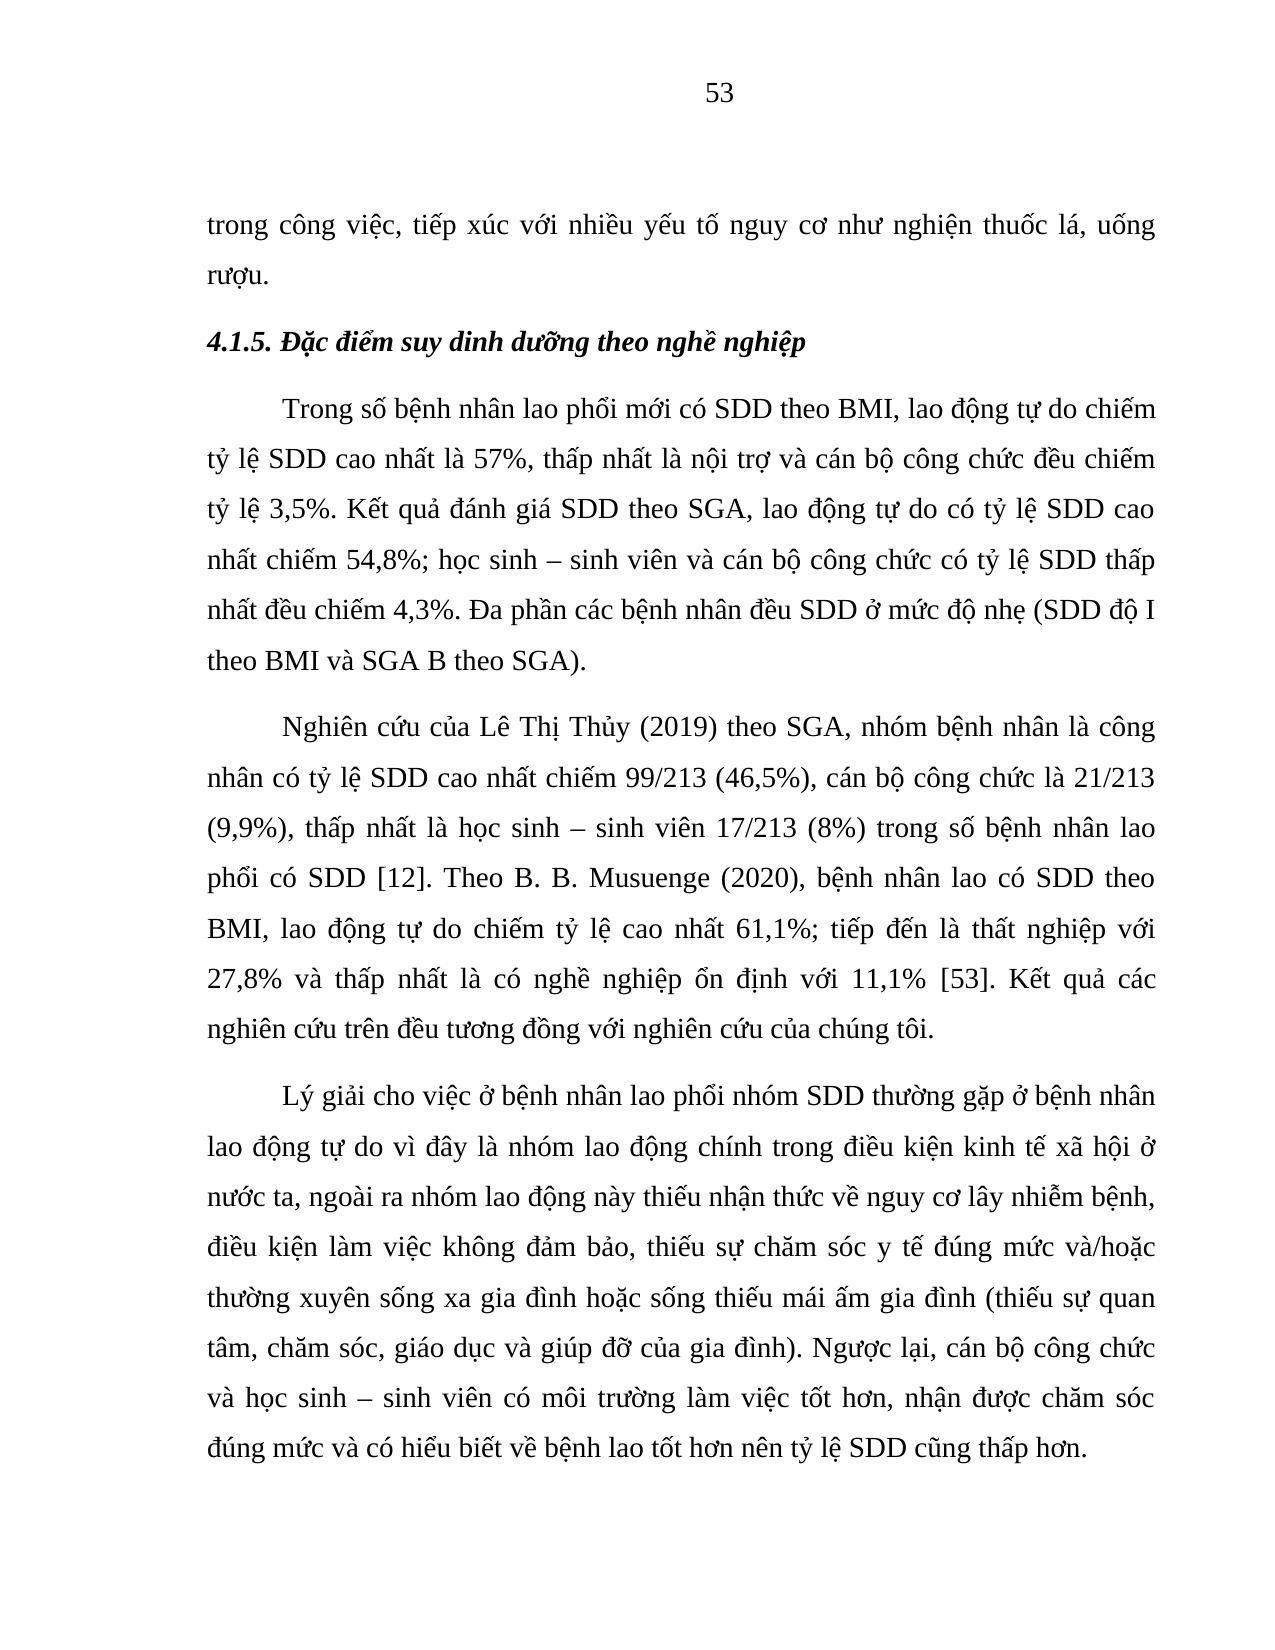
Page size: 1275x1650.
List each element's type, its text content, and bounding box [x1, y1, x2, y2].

subtitle 4.1.5. Đặc điểm suy dinh dưỡng theo nghề nghiệp [207, 324, 1157, 358]
text Lý giải cho việc ở bệnh nhân lao phổi nhóm SDD thường gặp ở bệnh nhân lao động tự do vì đây là nhóm lao động chính trong điều kiện kinh tế xã hội ở nước ta, ngoài ra nhóm lao động này thiếu nhận thức về nguy cơ lây nhiễm bệnh, điều kiện làm việc không đảm bảo, thiếu sự chăm sóc y tế đúng mức và/hoặc thường xuyên sống xa gia đình hoặc sống thiếu mái ấm gia đình (thiếu sự quan tâm, chăm sóc, giáo dục và giúp đỡ của gia đình). Ngược lại, cán bộ công chức và học sinh – sinh viên có môi trường làm việc tốt hơn, nhận được chăm sóc đúng mức và có hiểu biết về bệnh lao tốt hơn nên tỷ lệ SDD cũng thấp hơn. [207, 1078, 1157, 1464]
text Nghiên cứu của Lê Thị Thủy (2019) theo SGA, nhóm bệnh nhân là công nhân có tỷ lệ SDD cao nhất chiếm 99/213 (46,5%), cán bộ công chức là 21/213 (9,9%), thấp nhất là học sinh – sinh viên 17/213 (8%) trong số bệnh nhân lao phổi có SDD [12]. Theo B. B. Musuenge (2020), bệnh nhân lao có SDD theo BMI, lao động tự do chiếm tỷ lệ cao nhất 61,1%; tiếp đến là thất nghiệp với 27,8% và thấp nhất là có nghề nghiệp ổn định với 11,1% [53]. Kết quả các nghiên cứu trên đều tương đồng với nghiên cứu của chúng tôi. [207, 709, 1157, 1045]
text Trong số bệnh nhân lao phổi mới có SDD theo BMI, lao động tự do chiếm tỷ lệ SDD cao nhất là 57%, thấp nhất là nội trợ và cán bộ công chức đều chiếm tỷ lệ 3,5%. Kết quả đánh giá SDD theo SGA, lao động tự do có tỷ lệ SDD cao nhất chiếm 54,8%; học sinh – sinh viên và cán bộ công chức có tỷ lệ SDD thấp nhất đều chiếm 4,3%. Đa phần các bệnh nhân đều SDD ở mức độ nhẹ (SDD độ I theo BMI và SGA B theo SGA). [207, 391, 1157, 676]
